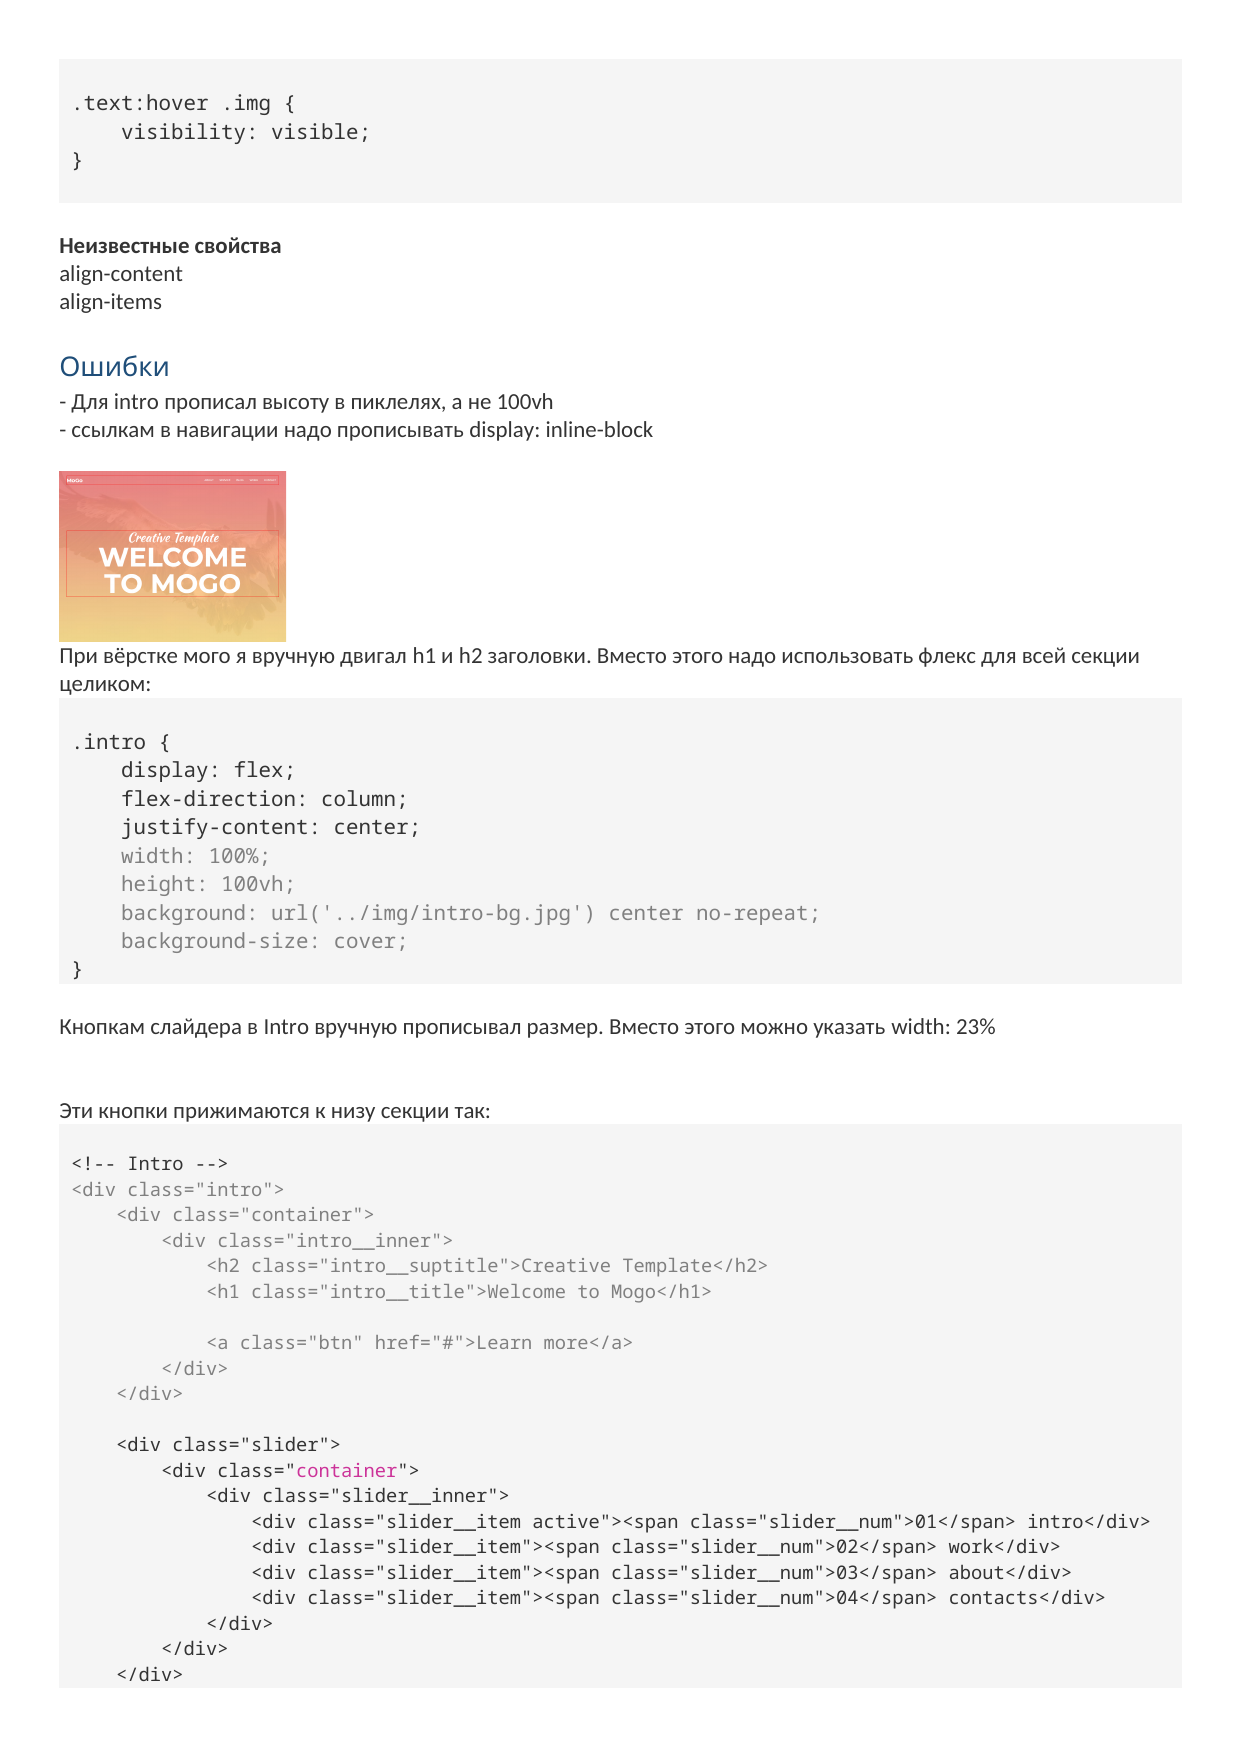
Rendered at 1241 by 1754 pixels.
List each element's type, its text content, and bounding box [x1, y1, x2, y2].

table_header .intro { display: flex; flex-direction: column; justify-content: center; width: 100%; height: 100vh; background: url('../img/intro-bg.jpg') center no-repeat; background-size: cover; } [60, 699, 1181, 983]
text Кнопкам слайдера в Intro вручную прописывал размер. Вместо этого можно указать width: 23% [59, 1012, 1181, 1040]
picture [59, 471, 287, 642]
subtitle Ошибки [59, 348, 1181, 384]
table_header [60, 60, 1181, 202]
text Эти кнопки прижимаются к низу секции так: [59, 1096, 1181, 1124]
text align-content [59, 259, 1181, 287]
text При вёрстке мого я вручную двигал h1 и h2 заголовки. Вместо этого надо использовать флекс для всей секции целиком: [59, 641, 1181, 697]
text - Для intro прописал высоту в пиклелях, а не 100vh [59, 387, 1181, 415]
text Неизвестные свойства [59, 231, 1181, 259]
text - ссылкам в навигации надо прописывать display: inline-block [59, 415, 1181, 443]
text align-items [59, 287, 1181, 315]
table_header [60, 1125, 1181, 1687]
